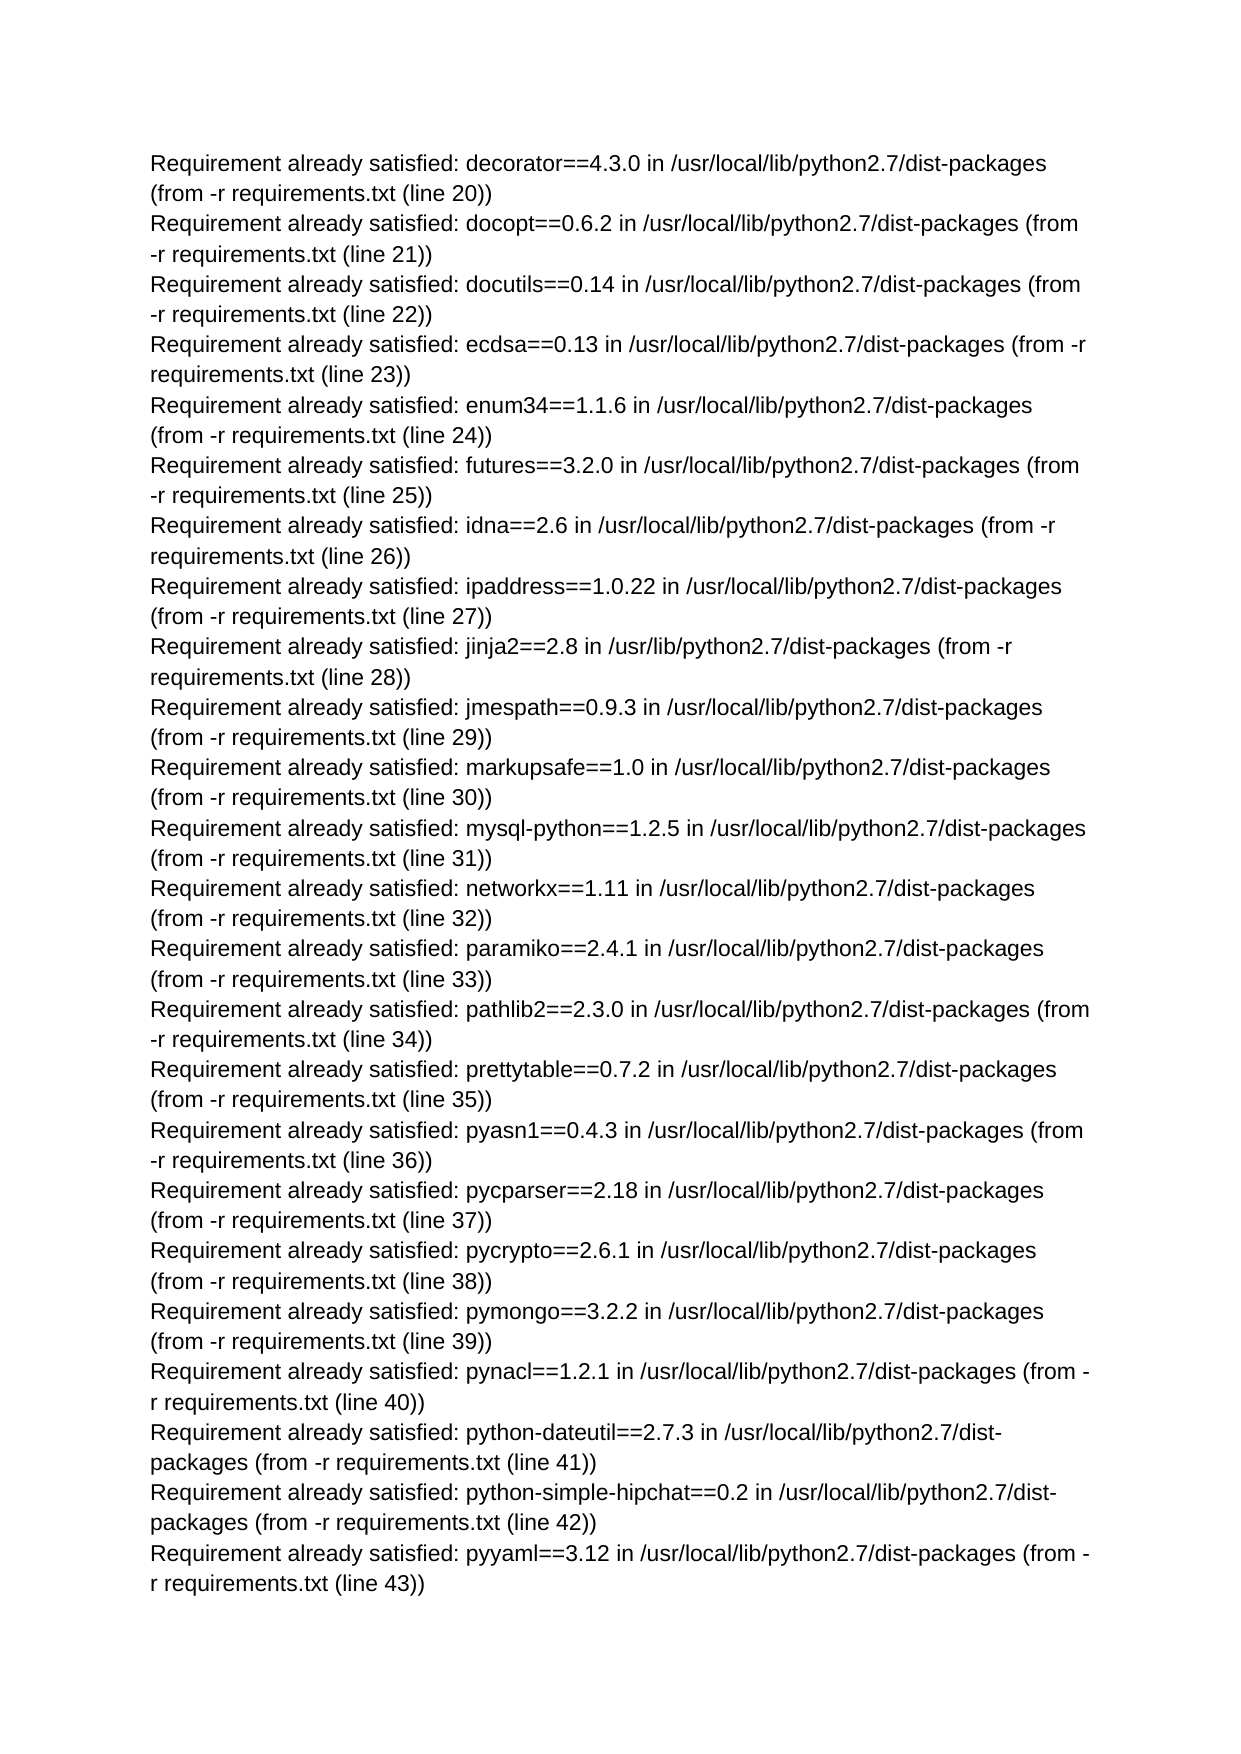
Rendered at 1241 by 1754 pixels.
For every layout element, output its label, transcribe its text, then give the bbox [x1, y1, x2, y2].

text Requirement already satisfied: paramiko==2.4.1 in /usr/local/lib/python2.7/dist-packages (from -r requirements.txt (line 33)) [150, 935, 1090, 992]
text Requirement already satisfied: futures==3.2.0 in /usr/local/lib/python2.7/dist-packages (from -r requirements.txt (line 25)) [150, 452, 1090, 509]
text Requirement already satisfied: pathlib2==2.3.0 in /usr/local/lib/python2.7/dist-packages (from -r requirements.txt (line 34)) [150, 996, 1090, 1052]
text Requirement already satisfied: docopt==0.6.2 in /usr/local/lib/python2.7/dist-packages (from -r requirements.txt (line 21)) [150, 210, 1090, 267]
text Requirement already satisfied: mysql-python==1.2.5 in /usr/local/lib/python2.7/dist-packages (from -r requirements.txt (line 31)) [150, 814, 1090, 871]
text Requirement already satisfied: ipaddress==1.0.22 in /usr/local/lib/python2.7/dist-packages (from -r requirements.txt (line 27)) [150, 573, 1090, 629]
text Requirement already satisfied: idna==2.6 in /usr/local/lib/python2.7/dist-packages (from -r requirements.txt (line 26)) [150, 512, 1090, 569]
text Requirement already satisfied: decorator==4.3.0 in /usr/local/lib/python2.7/dist-packages (from -r requirements.txt (line 20)) [150, 150, 1090, 207]
text Requirement already satisfied: python-dateutil==2.7.3 in /usr/local/lib/python2.7/dist-packages (from -r requirements.txt (line 41)) [150, 1419, 1090, 1475]
text Requirement already satisfied: python-simple-hipchat==0.2 in /usr/local/lib/python2.7/dist-packages (from -r requirements.txt (line 42)) [150, 1479, 1090, 1536]
text Requirement already satisfied: enum34==1.1.6 in /usr/local/lib/python2.7/dist-packages (from -r requirements.txt (line 24)) [150, 392, 1090, 448]
text Requirement already satisfied: pymongo==3.2.2 in /usr/local/lib/python2.7/dist-packages (from -r requirements.txt (line 39)) [150, 1298, 1090, 1354]
text Requirement already satisfied: prettytable==0.7.2 in /usr/local/lib/python2.7/dist-packages (from -r requirements.txt (line 35)) [150, 1056, 1090, 1113]
text Requirement already satisfied: markupsafe==1.0 in /usr/local/lib/python2.7/dist-packages (from -r requirements.txt (line 30)) [150, 754, 1090, 811]
text Requirement already satisfied: jmespath==0.9.3 in /usr/local/lib/python2.7/dist-packages (from -r requirements.txt (line 29)) [150, 694, 1090, 750]
text Requirement already satisfied: pynacl==1.2.1 in /usr/local/lib/python2.7/dist-packages (from -r requirements.txt (line 40)) [150, 1358, 1090, 1415]
text Requirement already satisfied: docutils==0.14 in /usr/local/lib/python2.7/dist-packages (from -r requirements.txt (line 22)) [150, 271, 1090, 327]
text Requirement already satisfied: pyasn1==0.4.3 in /usr/local/lib/python2.7/dist-packages (from -r requirements.txt (line 36)) [150, 1117, 1090, 1173]
text Requirement already satisfied: jinja2==2.8 in /usr/lib/python2.7/dist-packages (from -r requirements.txt (line 28)) [150, 633, 1090, 690]
text Requirement already satisfied: pyyaml==3.12 in /usr/local/lib/python2.7/dist-packages (from -r requirements.txt (line 43)) [150, 1539, 1090, 1596]
text Requirement already satisfied: pycrypto==2.6.1 in /usr/local/lib/python2.7/dist-packages (from -r requirements.txt (line 38)) [150, 1237, 1090, 1294]
text Requirement already satisfied: networkx==1.11 in /usr/local/lib/python2.7/dist-packages (from -r requirements.txt (line 32)) [150, 875, 1090, 932]
text Requirement already satisfied: pycparser==2.18 in /usr/local/lib/python2.7/dist-packages (from -r requirements.txt (line 37)) [150, 1177, 1090, 1234]
text Requirement already satisfied: ecdsa==0.13 in /usr/local/lib/python2.7/dist-packages (from -r requirements.txt (line 23)) [150, 331, 1090, 388]
